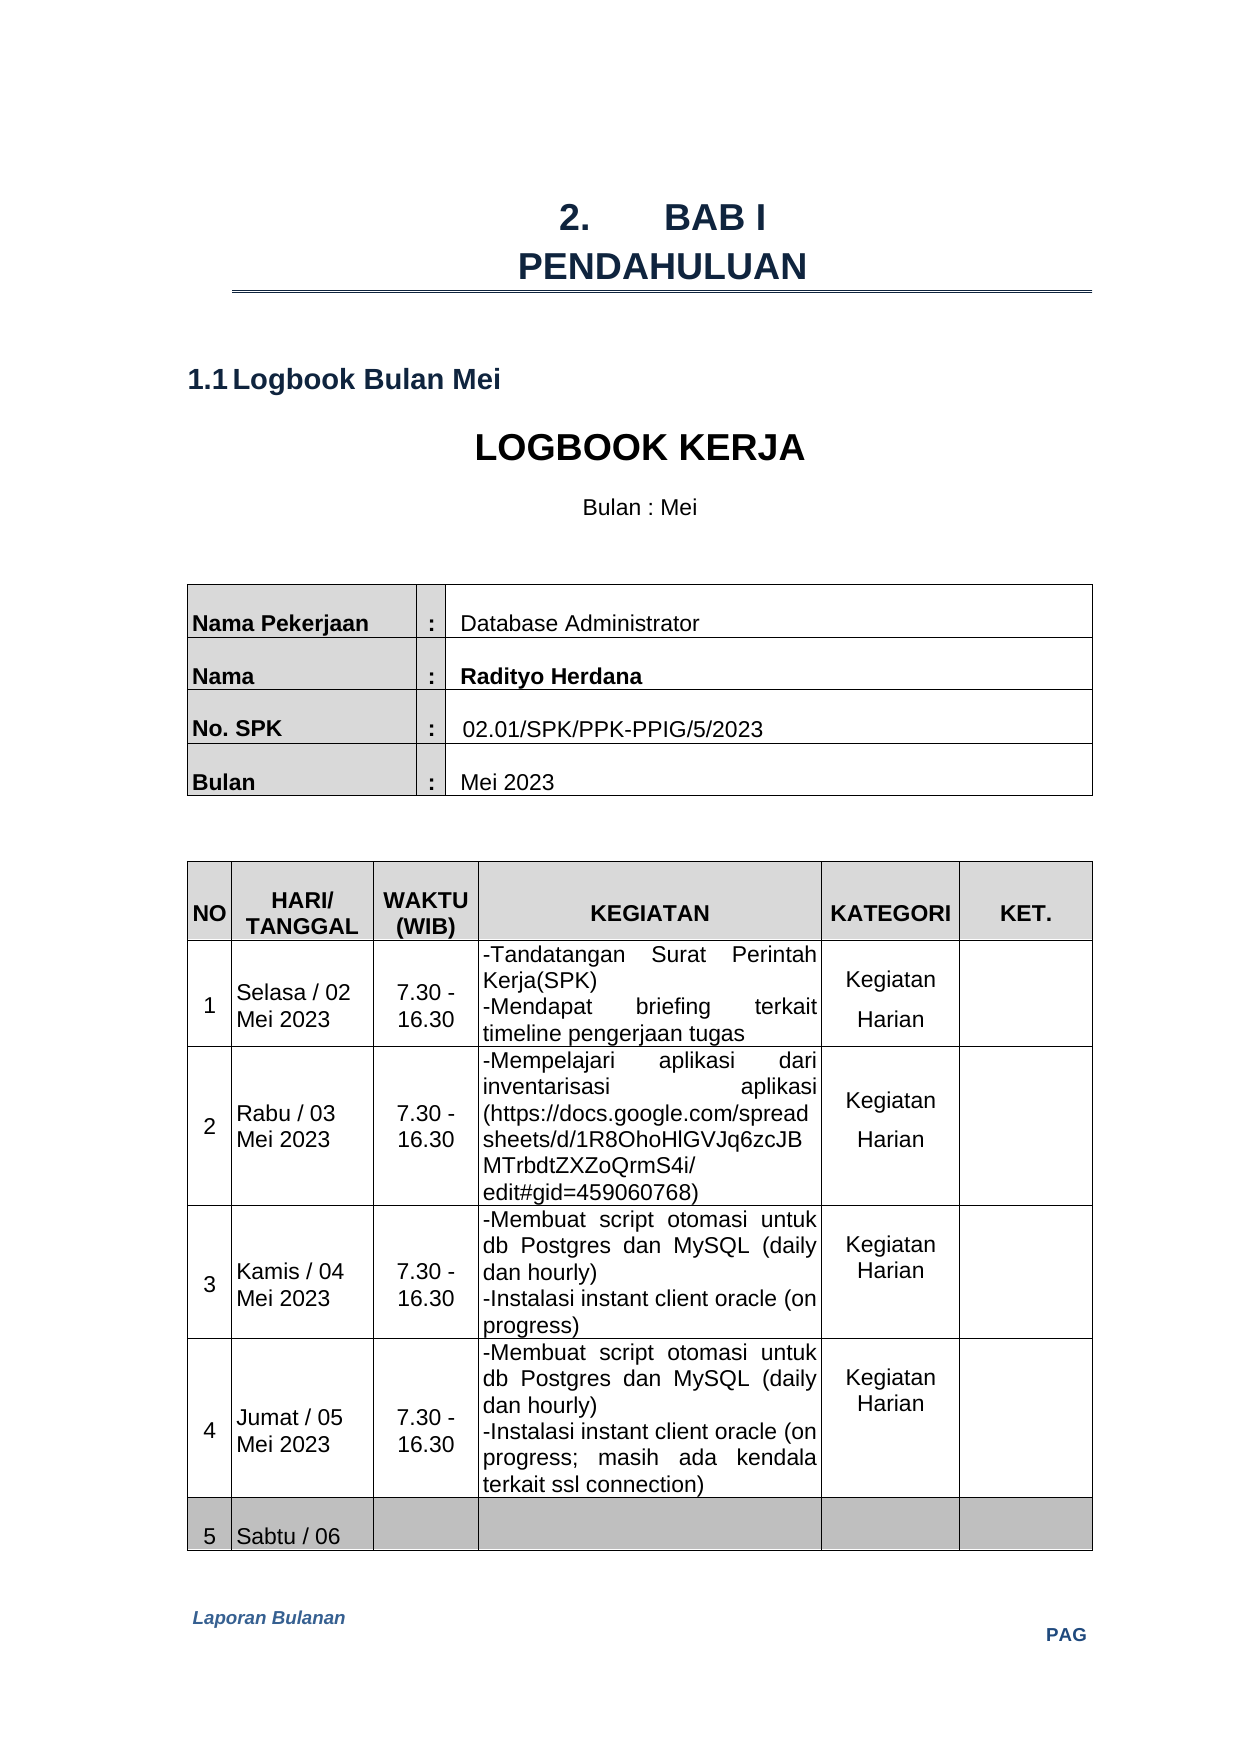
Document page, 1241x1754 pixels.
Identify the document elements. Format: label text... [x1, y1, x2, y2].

table_cell Kegiatan Harian [822, 941, 959, 1046]
table_cell [960, 1498, 1092, 1549]
table_cell -Membuat script otomasi untuk db Postgres dan MySQL (daily dan hourly) -Instalasi instant client oracle (on progress) [479, 1206, 821, 1338]
table_cell : [417, 690, 445, 743]
table_header HARI/ TANGGAL [232, 862, 373, 939]
table_header KATEGORI [822, 862, 959, 939]
table_cell Kegiatan Harian [822, 1339, 959, 1497]
table_cell Kegiatan Harian [822, 1206, 959, 1338]
table_cell [960, 1206, 1092, 1338]
table_header Nama Pekerjaan [188, 585, 416, 637]
table_cell No. SPK [188, 690, 416, 743]
table_cell Nama [188, 638, 416, 689]
table_cell 7.30 - 16.30 [374, 1206, 478, 1338]
table_header WAKTU (WIB) [374, 862, 478, 939]
table_cell 2 [188, 1047, 231, 1205]
table_cell Kamis / 04 Mei 2023 [232, 1206, 373, 1338]
table_cell Rabu / 03 Mei 2023 [232, 1047, 373, 1205]
table_cell -Membuat script otomasi untuk db Postgres dan MySQL (daily dan hourly) -Instalasi instant client oracle (on progress; masih ada kendala terkait ssl connection) [479, 1339, 821, 1497]
table_cell 7.30 - 16.30 [374, 1047, 478, 1205]
table_cell [960, 1047, 1092, 1205]
table_cell 3 [188, 1206, 231, 1338]
table_header KEGIATAN [479, 862, 821, 939]
table_cell [960, 1339, 1092, 1497]
subtitle Logbook Bulan Mei [187, 362, 1092, 395]
table_cell -Mempelajari aplikasi dari inventarisasi aplikasi (https://docs.google.com/spreadsheets/d/1R8OhoHlGVJq6zcJBMTrbdtZXZoQrmS4i/edit#gid=459060768) [479, 1047, 821, 1205]
table_header : [417, 585, 445, 637]
table_cell Bulan [188, 744, 416, 795]
table_cell [960, 941, 1092, 1046]
text LOGBOOK KERJA [187, 425, 1092, 468]
table_cell : [417, 744, 445, 795]
table_cell [822, 1498, 959, 1549]
table_cell 5 [188, 1498, 231, 1549]
table_cell Radityo Herdana [446, 638, 1092, 689]
table_cell [479, 1498, 821, 1549]
table_cell 02.01/SPK/PPK-PPIG/5/2023 [446, 690, 1092, 743]
subtitle BAB I PENDAHULUAN [232, 195, 1092, 290]
table_cell 4 [188, 1339, 231, 1497]
table_cell Selasa / 02 Mei 2023 [232, 941, 373, 1046]
text Bulan : Mei [187, 493, 1092, 520]
table_cell Sabtu / 06 Mei 2023 [232, 1498, 373, 1549]
table_header Database Administrator [446, 585, 1092, 637]
table_cell 7.30 - 16.30 [374, 941, 478, 1046]
table_cell Mei 2023 [446, 744, 1092, 795]
table_cell : [417, 638, 445, 689]
table_cell Jumat / 05 Mei 2023 [232, 1339, 373, 1497]
table_cell -Tandatangan Surat Perintah Kerja(SPK) -Mendapat briefing terkait timeline pengerjaan tugas [479, 941, 821, 1046]
table_cell [374, 1498, 478, 1549]
table_cell 7.30 - 16.30 [374, 1339, 478, 1497]
table_cell 1 [188, 941, 231, 1046]
table_header NO [188, 862, 231, 939]
table_header KET. [960, 862, 1092, 939]
table_cell Kegiatan Harian [822, 1047, 959, 1205]
